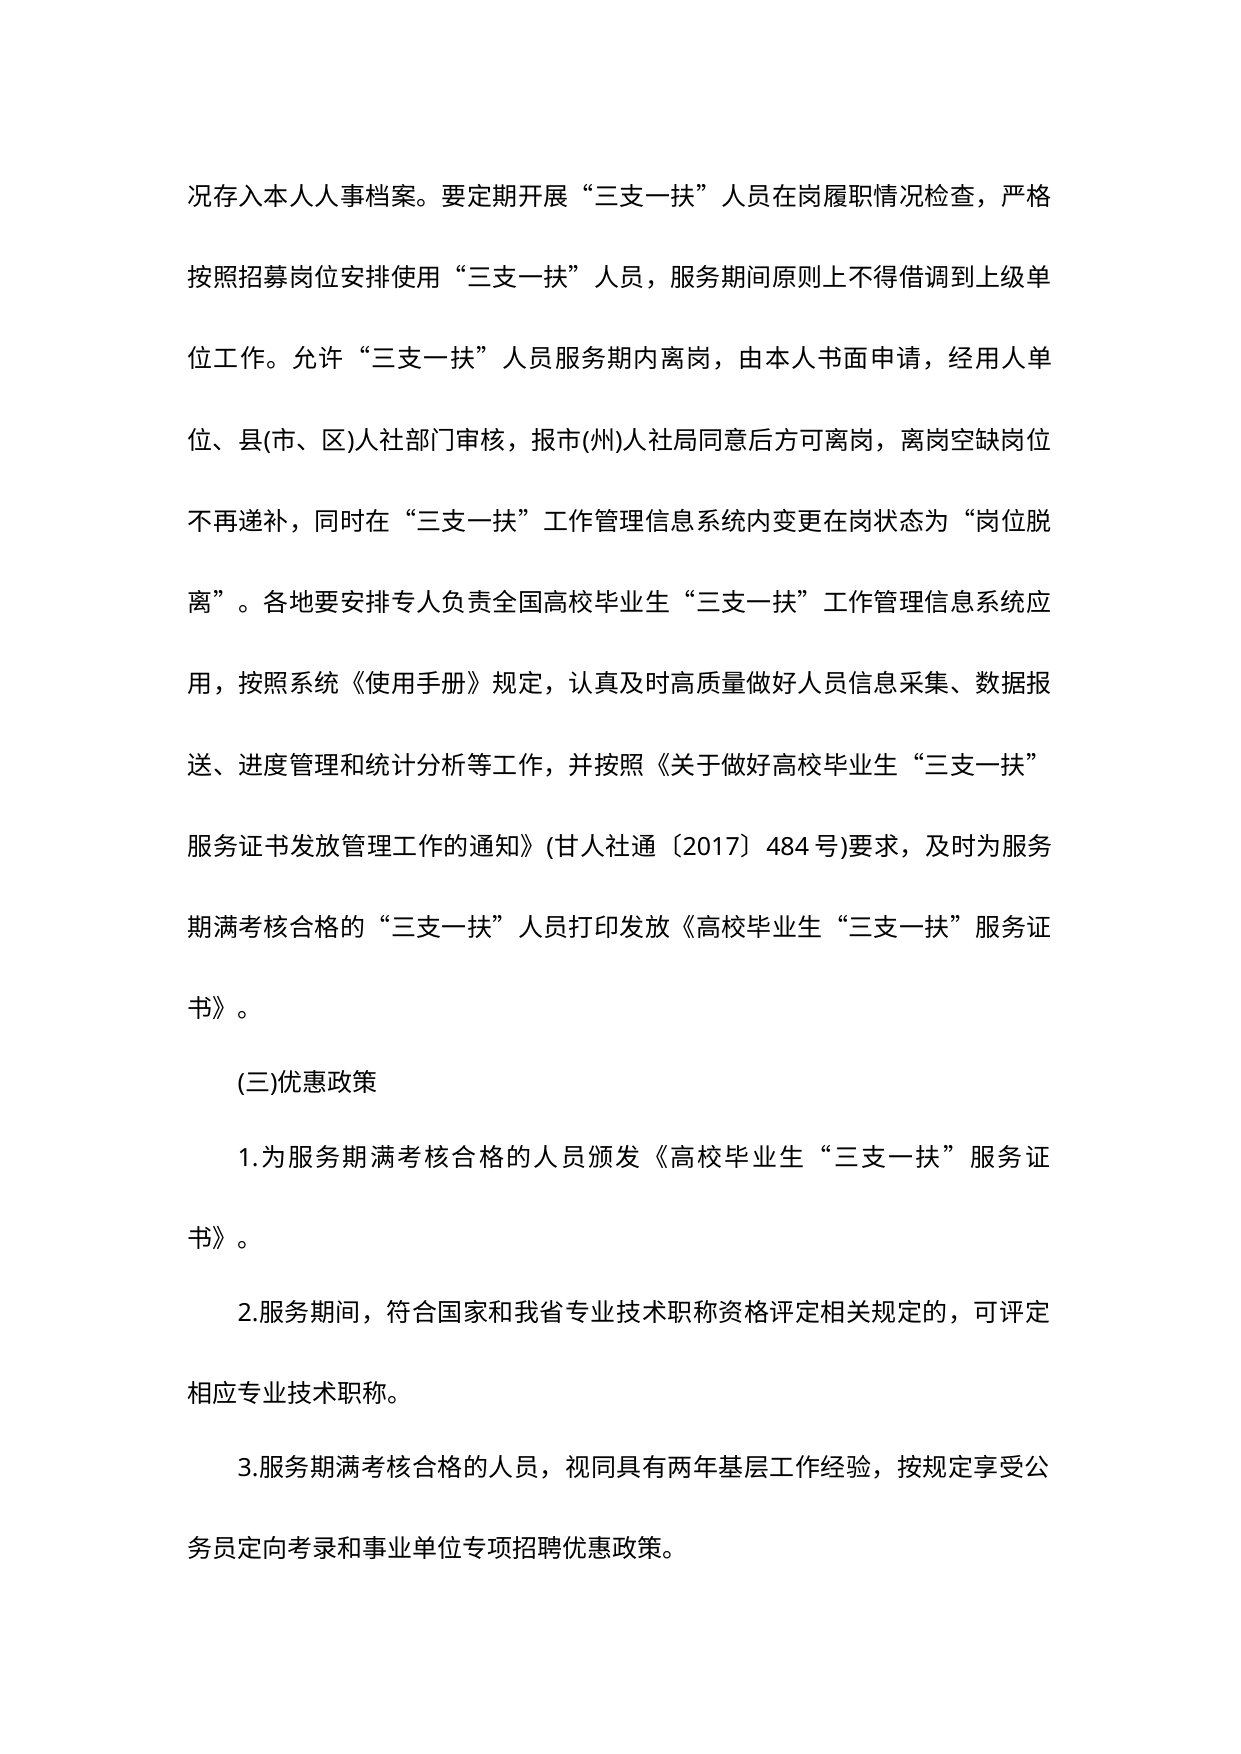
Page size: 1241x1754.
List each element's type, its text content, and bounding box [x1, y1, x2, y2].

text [187, 162, 1053, 1039]
text (三)优惠政策 [187, 1048, 1053, 1113]
text 3.服务期满考核合格的人员，视同具有两年基层工作经验，按规定享受公务员定向考录和事业单位专项招聘优惠政策。 [187, 1433, 1053, 1579]
text 2.服务期间，符合国家和我省专业技术职称资格评定相关规定的，可评定相应专业技术职称。 [187, 1278, 1053, 1424]
text 1.为服务期满考核合格的人员颁发《高校毕业生“三支一扶”服务证书》。 [187, 1123, 1053, 1269]
